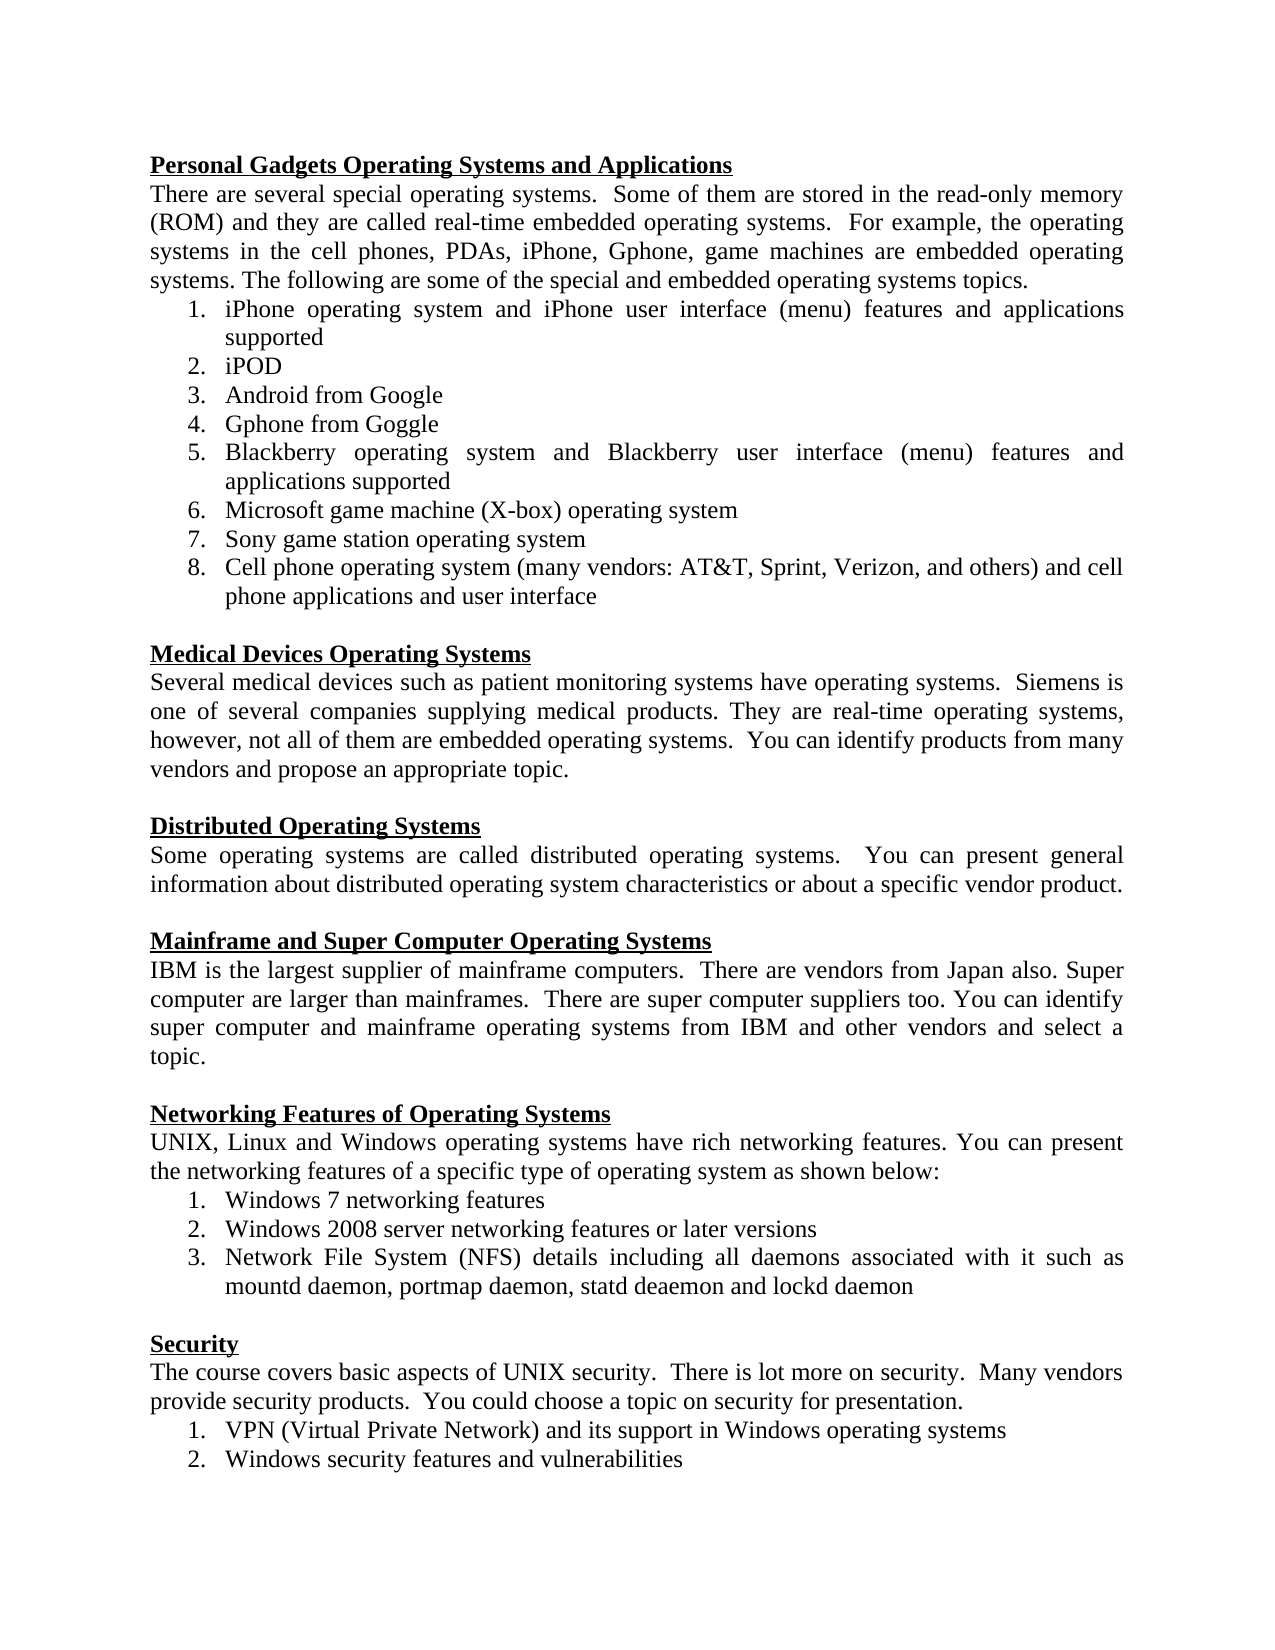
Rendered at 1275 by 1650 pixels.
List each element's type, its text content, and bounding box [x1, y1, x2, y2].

list Gphone from Goggle [187, 409, 1125, 437]
list Microsoft game machine (X-box) operating system [187, 495, 1125, 524]
list Cell phone operating system (many vendors: AT&T, Sprint, Verizon, and others) and cell phone applications and user interface [187, 552, 1125, 610]
list Windows 7 networking features [187, 1185, 1125, 1214]
text There are several special operating systems. Some of them are stored in the read-only memory (ROM) and they are called real-time embedded operating systems. For example, the operating systems in the cell phones, PDAs, iPhone, Gphone, game machines are embedded operating systems. The following are some of the special and embedded operating systems topics. [150, 179, 1125, 294]
list Windows security features and vulnerabilities [187, 1444, 1125, 1472]
text Personal Gadgets Operating Systems and Applications [150, 150, 1125, 179]
text Networking Features of Operating Systems [150, 1099, 1125, 1127]
list Windows 2008 server networking features or later versions [187, 1214, 1125, 1242]
list Android from Google [187, 380, 1125, 409]
text IBM is the largest supplier of mainframe computers. There are vendors from Japan also. Super computer are larger than mainframes. There are super computer suppliers too. You can identify super computer and mainframe operating systems from IBM and other vendors and select a topic. [150, 955, 1125, 1070]
text UNIX, Linux and Windows operating systems have rich networking features. You can present the networking features of a specific type of operating system as shown below: [150, 1127, 1125, 1185]
text Some operating systems are called distributed operating systems. You can present general information about distributed operating system characteristics or about a specific vendor product. [150, 840, 1125, 897]
text Security [150, 1329, 1125, 1357]
text Medical Devices Operating Systems [150, 639, 1125, 667]
list VPN (Virtual Private Network) and its support in Windows operating systems [187, 1415, 1125, 1444]
text Several medical devices such as patient monitoring systems have operating systems. Siemens is one of several companies supplying medical products. They are real-time operating systems, however, not all of them are embedded operating systems. You can identify products from many vendors and propose an appropriate topic. [150, 667, 1125, 782]
text Mainframe and Super Computer Operating Systems [150, 926, 1125, 955]
list iPOD [187, 351, 1125, 380]
text Distributed Operating Systems [150, 811, 1125, 840]
list Blackberry operating system and Blackberry user interface (menu) features and applications supported [187, 437, 1125, 495]
list iPhone operating system and iPhone user interface (menu) features and applications supported [187, 294, 1125, 351]
list Network File System (NFS) details including all daemons associated with it such as mountd daemon, portmap daemon, statd deaemon and lockd daemon [187, 1242, 1125, 1300]
list Sony game station operating system [187, 524, 1125, 552]
text The course covers basic aspects of UNIX security. There is lot more on security. Many vendors provide security products. You could choose a topic on security for presentation. [150, 1357, 1125, 1415]
